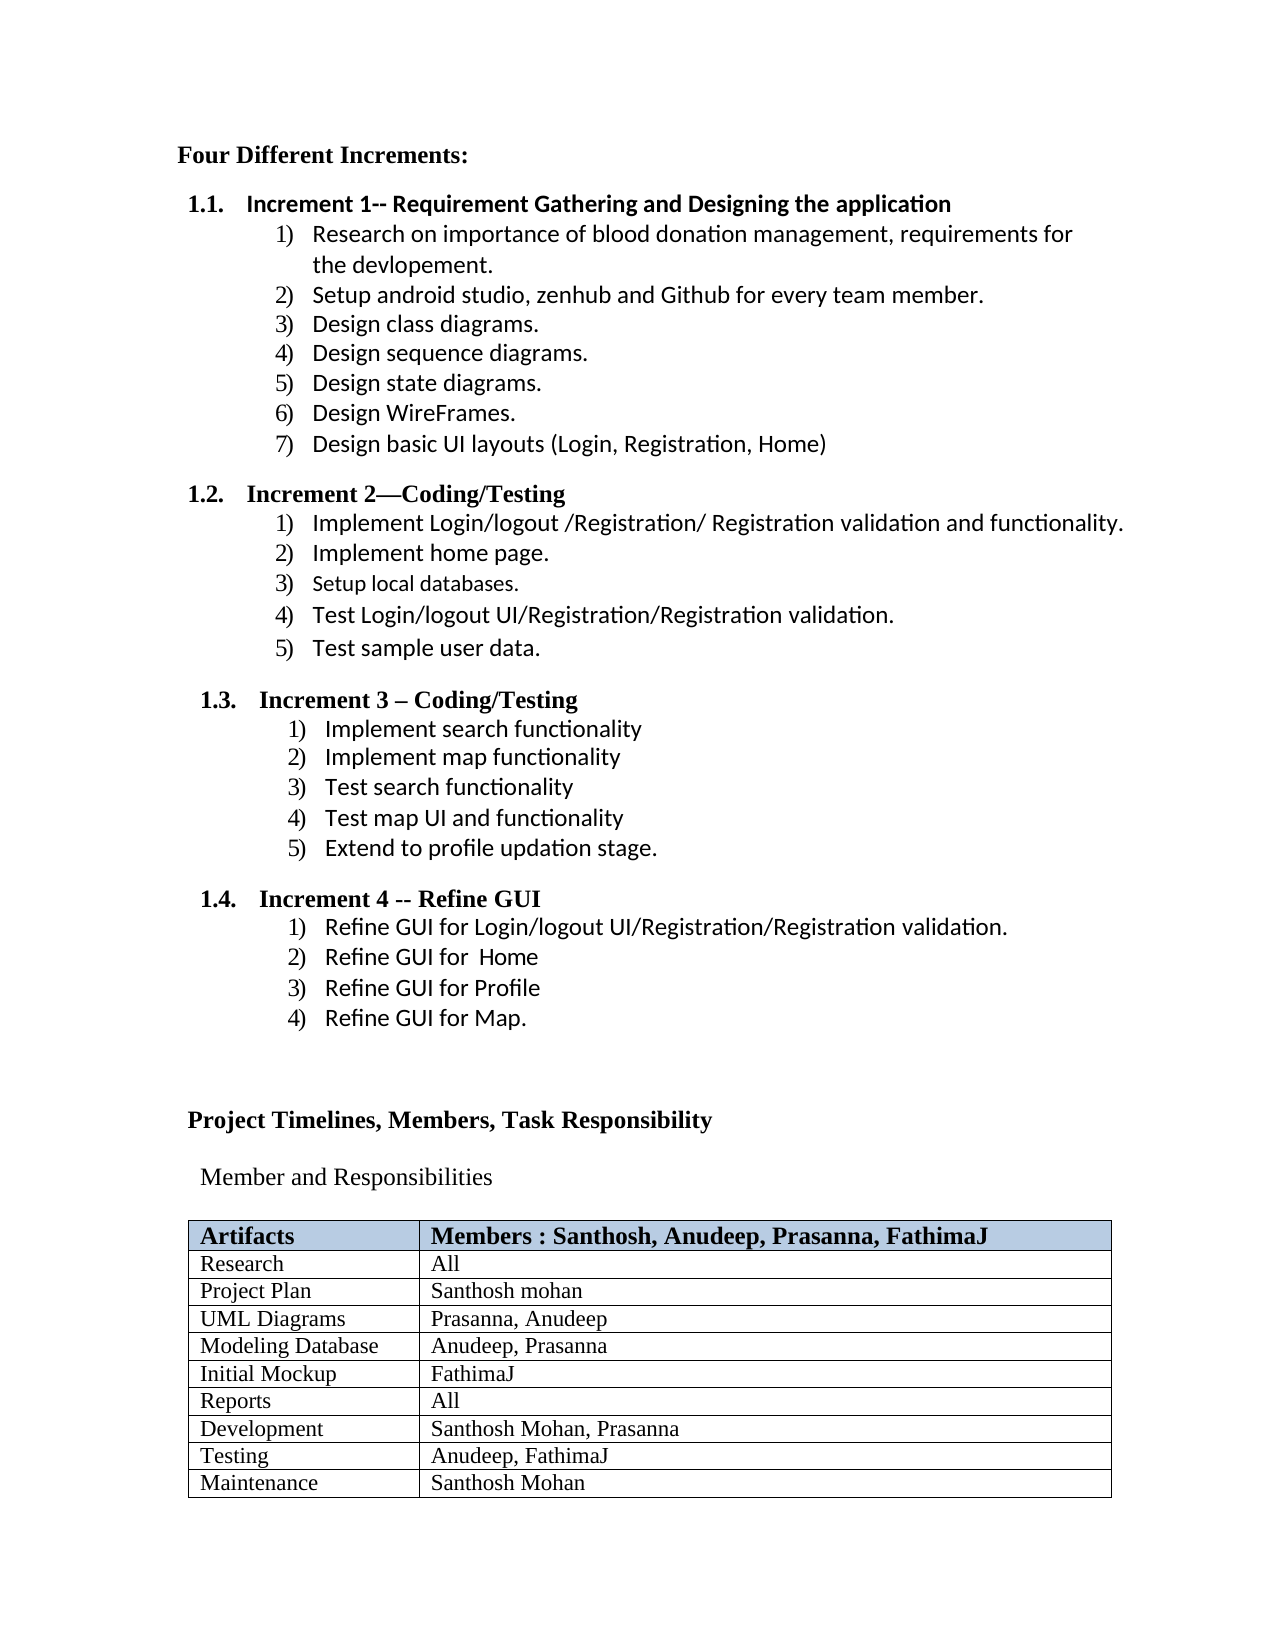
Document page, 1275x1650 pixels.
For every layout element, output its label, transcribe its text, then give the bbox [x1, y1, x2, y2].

list Test map UI and functionality [287, 802, 1173, 832]
table_header Members : Santhosh, Anudeep, Prasanna, FathimaJ [420, 1221, 1111, 1250]
table_cell Project Plan [189, 1279, 419, 1305]
table_cell Reports [189, 1388, 419, 1414]
table_cell All [420, 1251, 1111, 1277]
list Setup android studio, zenhub and Github for every team member. [275, 279, 1173, 310]
list Design class diagrams. [275, 310, 1173, 338]
table_cell Maintenance [189, 1470, 419, 1497]
table_cell Santhosh Mohan, Prasanna [420, 1416, 1111, 1442]
table_cell FathimaJ [420, 1361, 1111, 1387]
subtitle Increment 3 – Coding/Testing [200, 686, 1173, 715]
list Research on importance of blood donation management, requirements for the devlopement. [275, 218, 1088, 279]
table_cell Anudeep, Prasanna [420, 1333, 1111, 1360]
table_cell All [420, 1388, 1111, 1414]
list Design WireFrames. [275, 398, 1173, 428]
table_cell Initial Mockup [189, 1361, 419, 1387]
list Refine GUI for Home [287, 942, 1173, 972]
list Test search functionality [287, 771, 1173, 802]
table_cell Santhosh Mohan [420, 1470, 1111, 1497]
list Extend to profile updation stage. [287, 832, 1173, 863]
list Increment 1-- Requirement Gathering and Designing the application [187, 190, 1173, 218]
subtitle Increment 2—Coding/Testing [187, 480, 1173, 509]
table_cell Development [189, 1416, 419, 1442]
subtitle Increment 4 -- Refine GUI [200, 884, 1173, 913]
list Implement search functionality [287, 715, 1173, 743]
list Design sequence diagrams. [275, 338, 1173, 367]
table_cell Research [189, 1251, 419, 1277]
list Design basic UI layouts (Login, Registration, Home) [275, 428, 1173, 459]
text Member and Responsibilities [200, 1162, 1160, 1191]
table_cell Santhosh mohan [420, 1279, 1111, 1305]
list Refine GUI for Profile [287, 972, 1173, 1003]
list Refine GUI for Login/logout UI/Registration/Registration validation. [287, 913, 1173, 942]
subtitle Four Different Increments: [177, 140, 1173, 169]
table_cell Prasanna, Anudeep [420, 1306, 1111, 1332]
list Test Login/logout UI/Registration/Registration validation. [275, 599, 1173, 629]
table_cell Anudeep, FathimaJ [420, 1443, 1111, 1469]
list Implement map functionality [287, 743, 1173, 771]
subtitle Project Timelines, Members, Task Responsibility [187, 1105, 1173, 1133]
table_cell UML Diagrams [189, 1306, 419, 1332]
table_cell Testing [189, 1443, 419, 1469]
list Implement Login/logout /Registration/ Registration validation and functionality. [275, 509, 1173, 537]
list Implement home page. [275, 537, 1173, 568]
list Design state diagrams. [275, 367, 1173, 398]
list Setup local databases. [275, 568, 1173, 597]
table_header Artifacts [189, 1221, 419, 1250]
table_cell Modeling Database [189, 1333, 419, 1360]
list Refine GUI for Map. [287, 1003, 1173, 1033]
list Test sample user data. [275, 632, 1173, 662]
